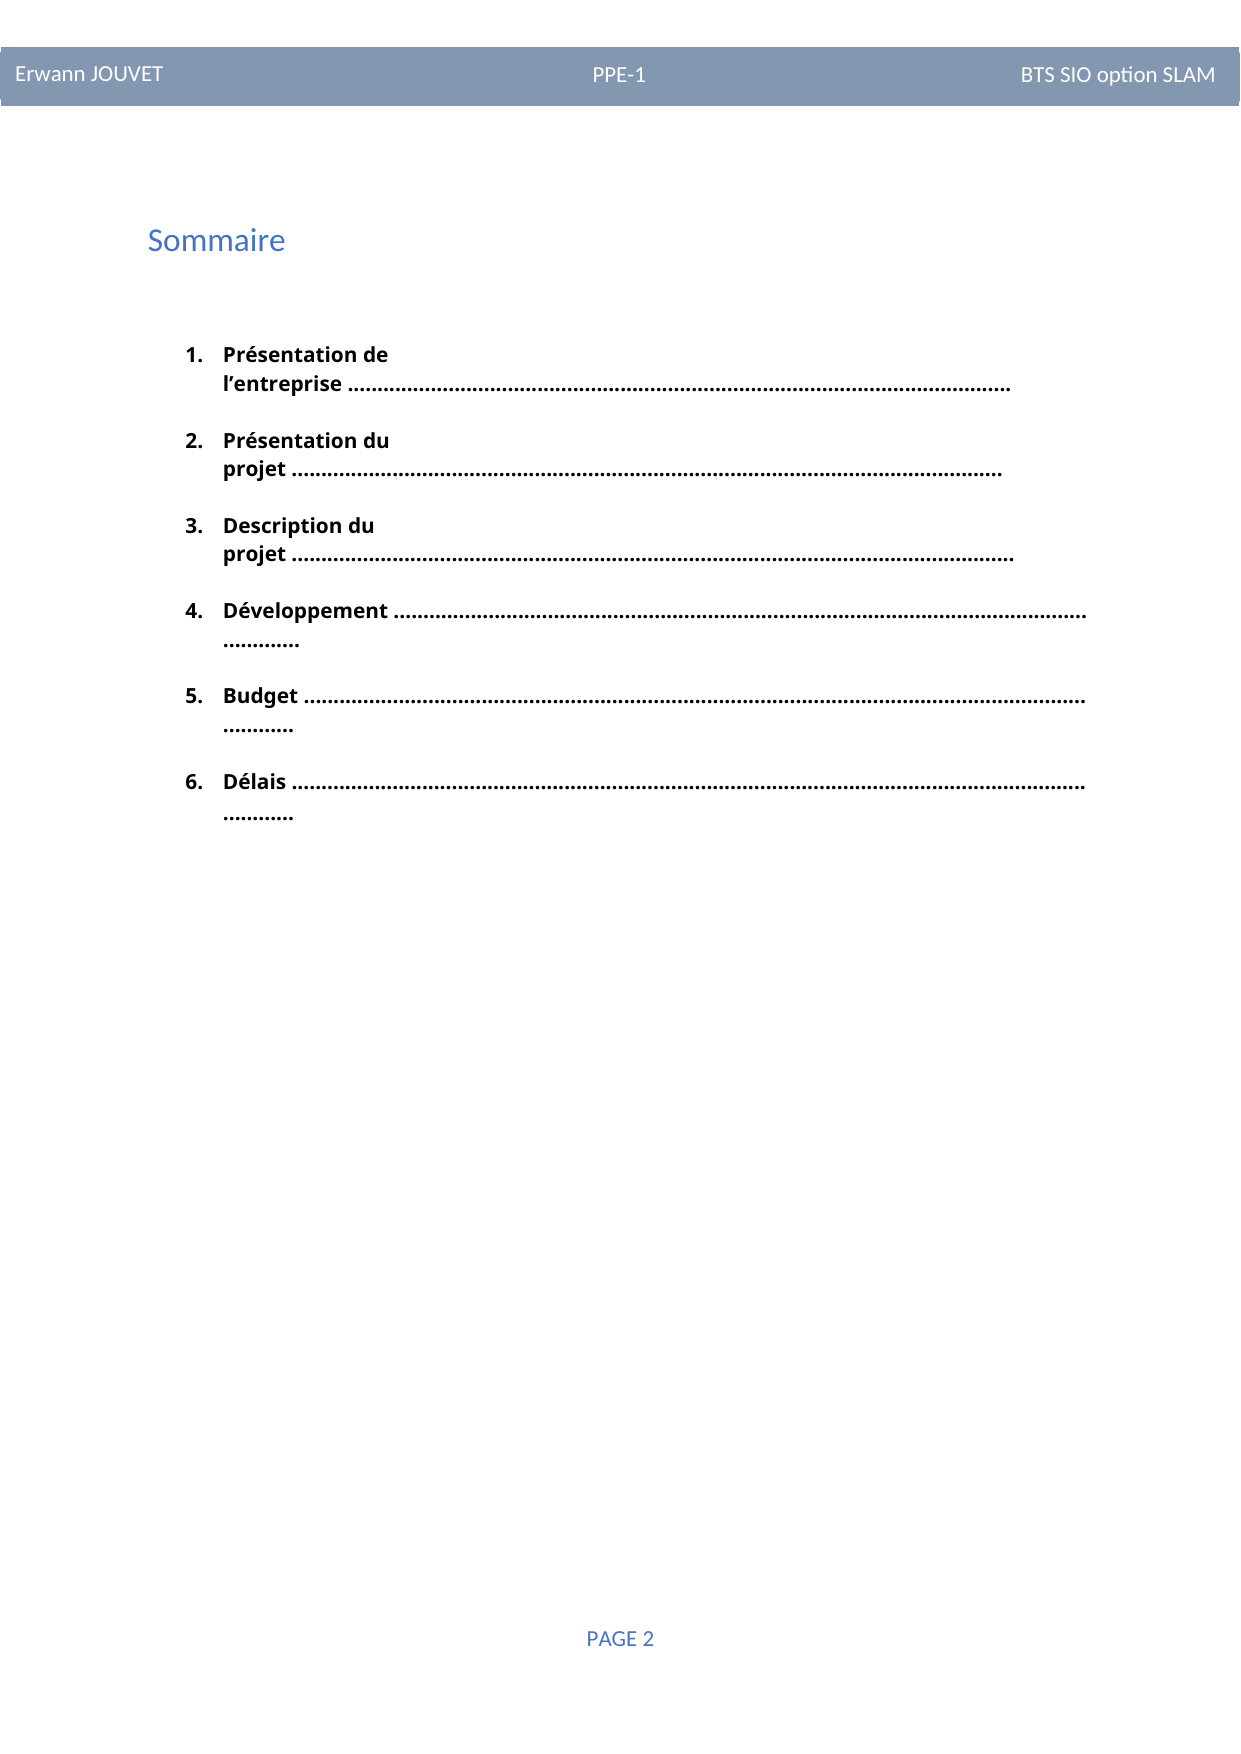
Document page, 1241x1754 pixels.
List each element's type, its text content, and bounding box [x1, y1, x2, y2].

list Description du projet .......................................................................................................................... [185, 511, 1093, 568]
text Sommaire [148, 219, 1093, 260]
list Présentation de l’entreprise ................................................................................................................ [185, 340, 1093, 397]
list Budget ................................................................................................................................................ [185, 682, 1093, 738]
list Délais .................................................................................................................................................. [185, 767, 1093, 826]
list Présentation du projet ........................................................................................................................ [185, 426, 1093, 483]
list Développement .................................................................................................................................. [185, 596, 1093, 653]
